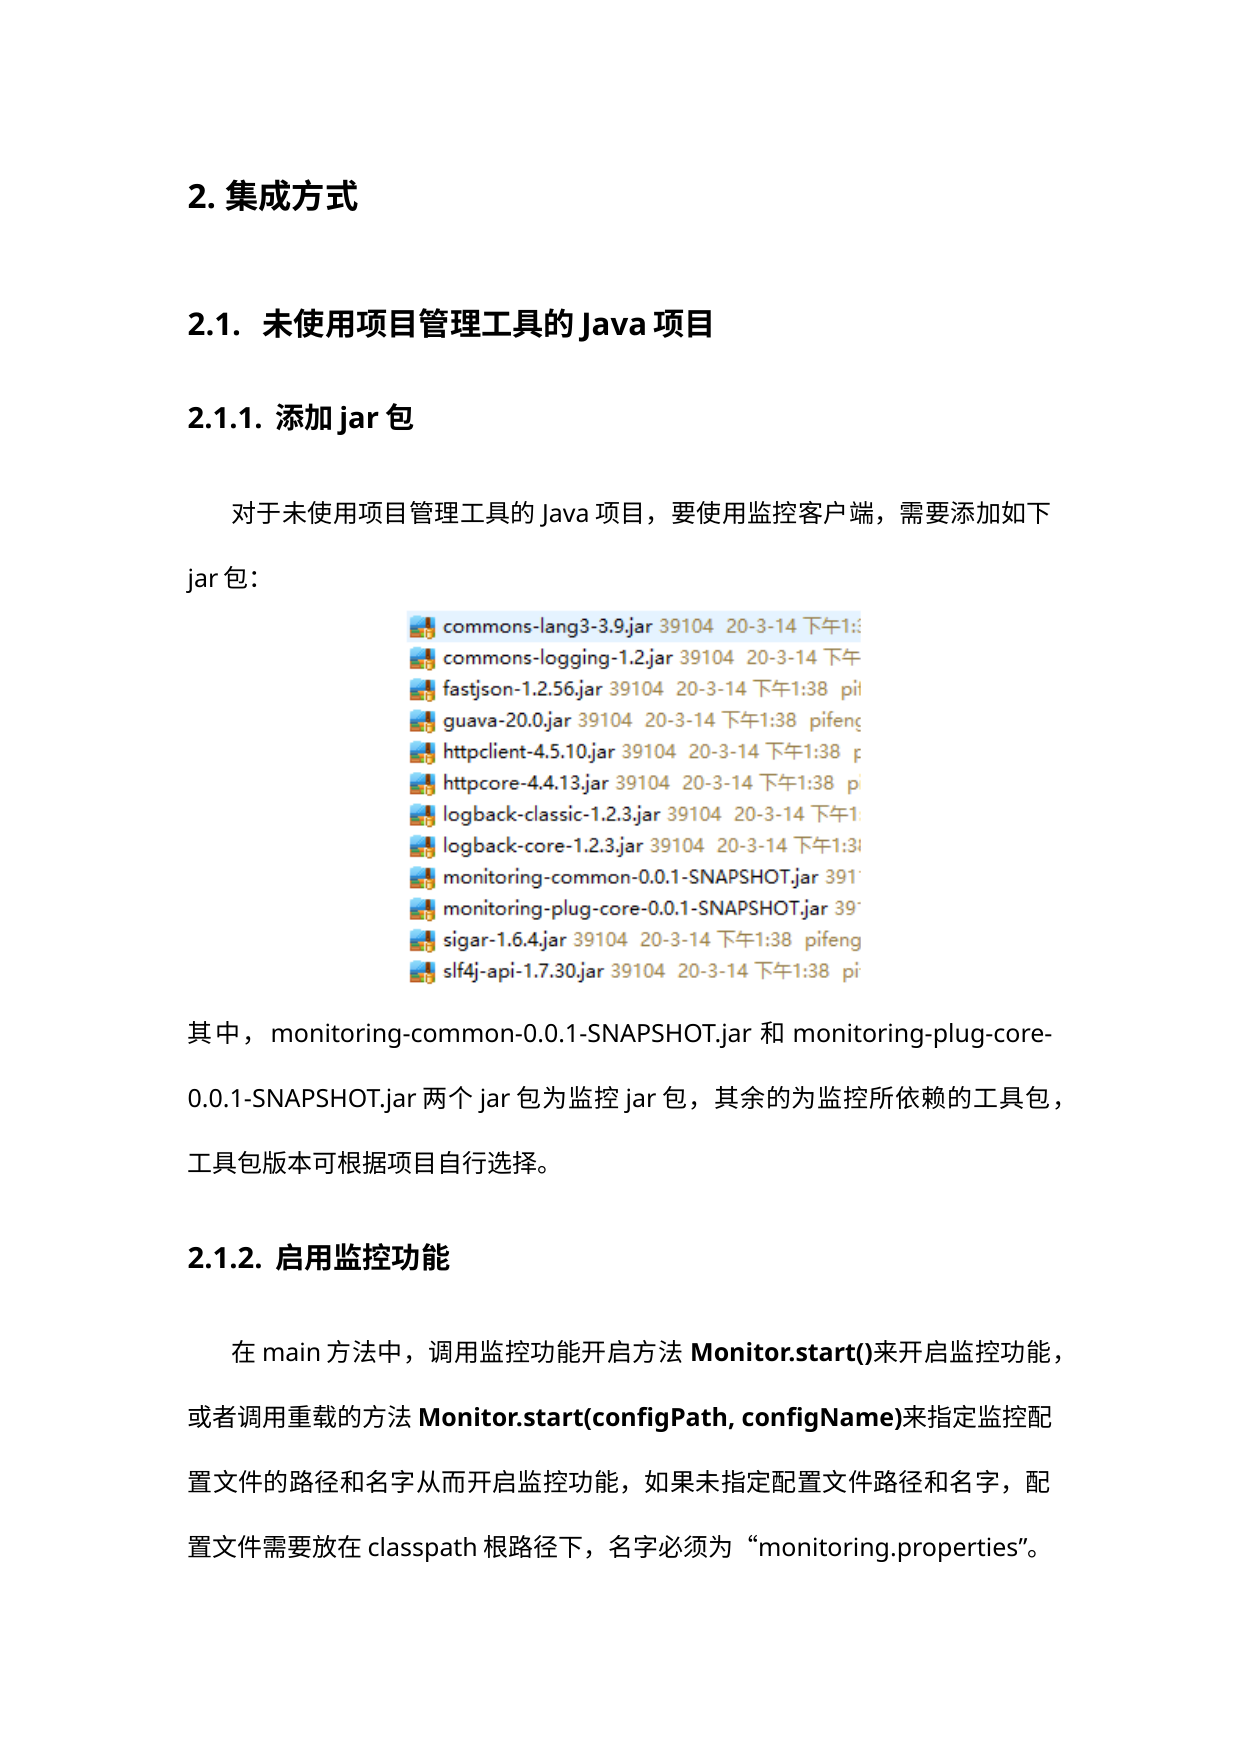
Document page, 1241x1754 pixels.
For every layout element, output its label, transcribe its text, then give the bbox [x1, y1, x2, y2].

text 对于未使用项目管理工具的Java项目，要使用监控客户端，需要添加如下jar包： [187, 479, 1053, 609]
picture [379, 608, 861, 992]
subtitle 启用监控功能 [187, 1223, 1053, 1288]
subtitle 未使用项目管理工具的Java项目 [187, 289, 1053, 354]
subtitle 添加jar包 [187, 383, 1053, 448]
subtitle 集成方式 [187, 162, 1053, 227]
text 其中，monitoring-common-0.0.1-SNAPSHOT.jar和monitoring-plug-core-0.0.1-SNAPSHOT.jar两个jar包为监控jar包，其余的为监控所依赖的工具包，工具包版本可根据项目自行选择。 [187, 999, 1053, 1194]
